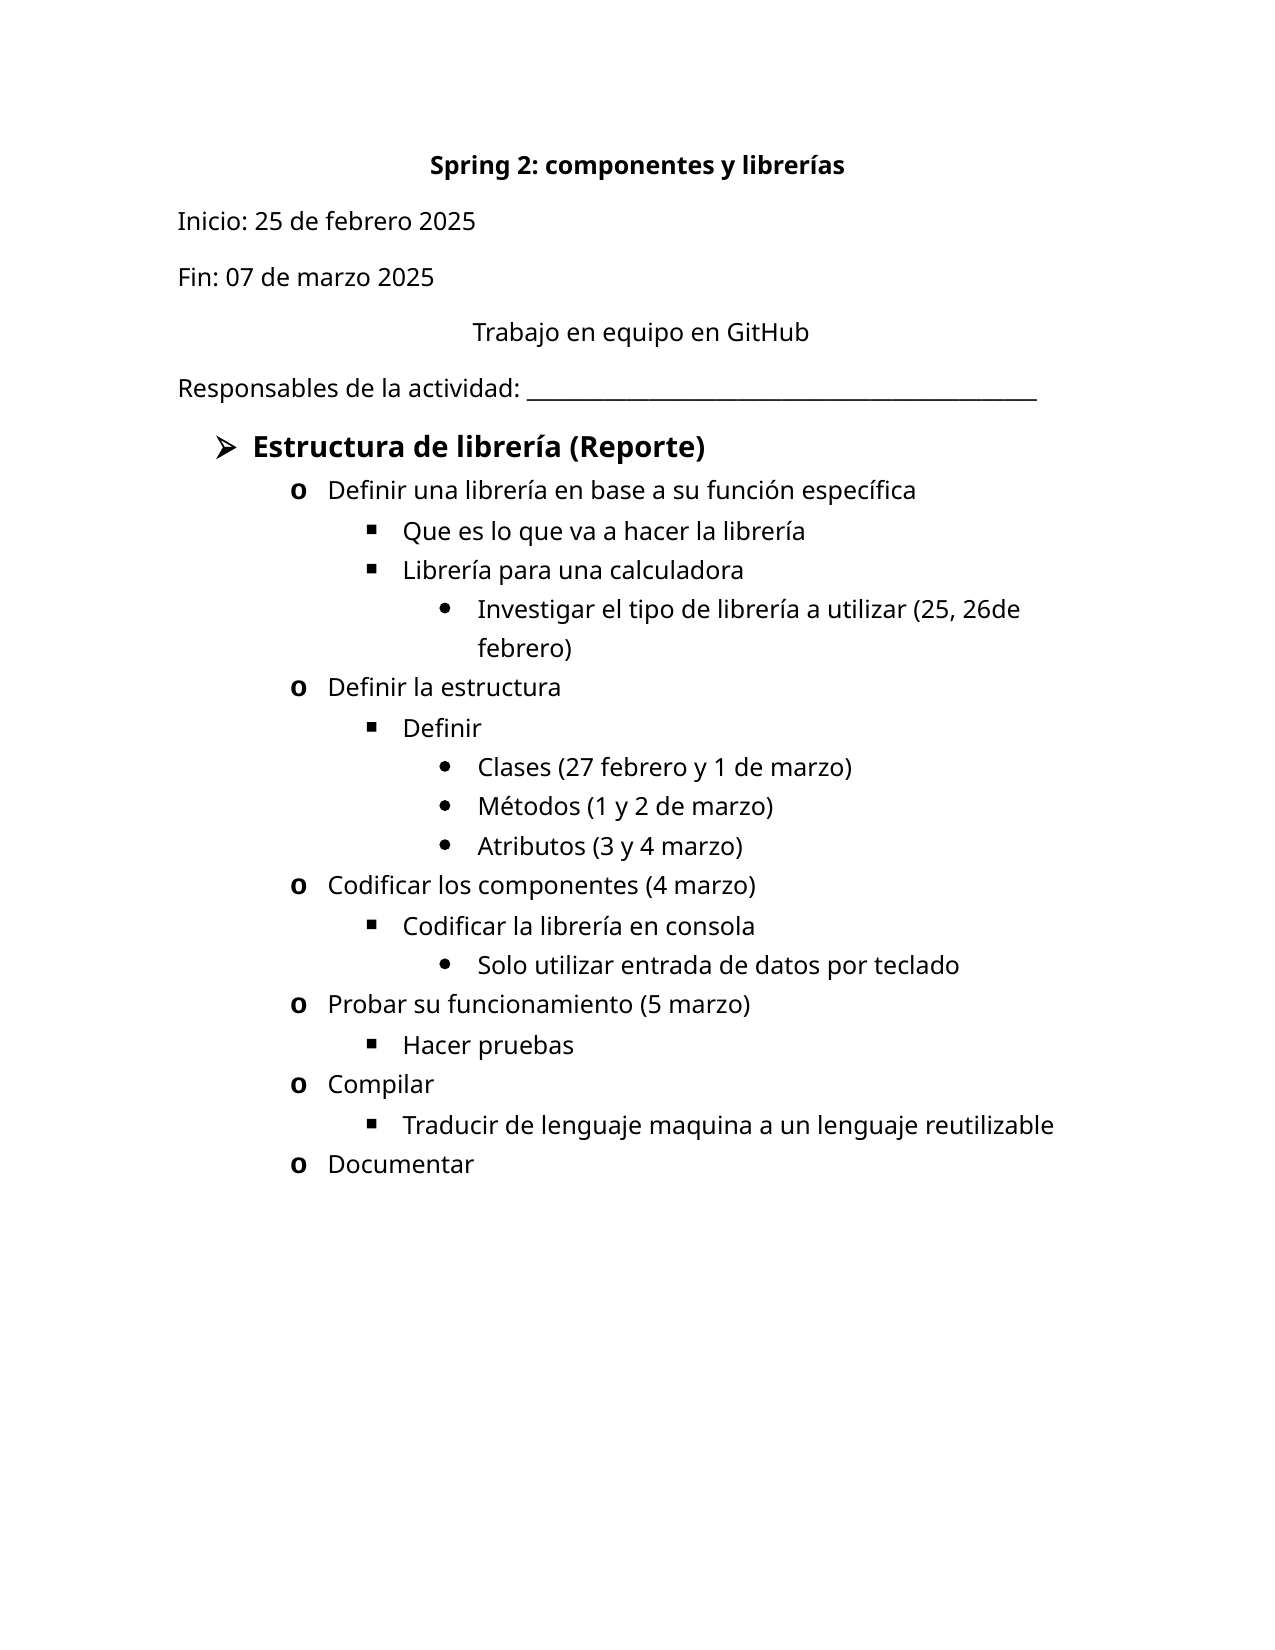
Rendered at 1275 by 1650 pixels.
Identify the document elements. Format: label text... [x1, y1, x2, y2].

list Librería para una calculadora [365, 552, 1098, 586]
list Que es lo que va a hacer la librería [365, 513, 1098, 547]
list Hacer pruebas [365, 1027, 1098, 1061]
list Clases (27 febrero y 1 de marzo) [440, 750, 1098, 784]
list Investigar el tipo de librería a utilizar (25, 26de febrero) [440, 592, 1098, 665]
list Documentar [290, 1147, 1098, 1182]
text Inicio: 25 de febrero 2025 [177, 203, 1098, 237]
list Codificar los componentes (4 marzo) [290, 867, 1098, 903]
list Definir la estructura [290, 670, 1098, 705]
list Definir una librería en base a su función específica [290, 472, 1098, 508]
list Codificar la librería en consola [365, 908, 1098, 942]
list Probar su funcionamiento (5 marzo) [290, 987, 1098, 1022]
text Responsables de la actividad: ______________________________________________ [177, 371, 1098, 405]
list Estructura de librería (Reporte) [215, 427, 1098, 466]
list Definir [365, 711, 1098, 745]
text Trabajo en equipo en GitHub [177, 315, 1098, 349]
list Métodos (1 y 2 de marzo) [440, 789, 1098, 823]
list Compilar [290, 1067, 1098, 1102]
list Traducir de lenguaje maquina a un lenguaje reutilizable [365, 1107, 1098, 1141]
text Fin: 07 de marzo 2025 [177, 259, 1098, 293]
list Solo utilizar entrada de datos por teclado [440, 947, 1098, 981]
text Spring 2: componentes y librerías [177, 148, 1098, 182]
list Atributos (3 y 4 marzo) [440, 828, 1098, 862]
